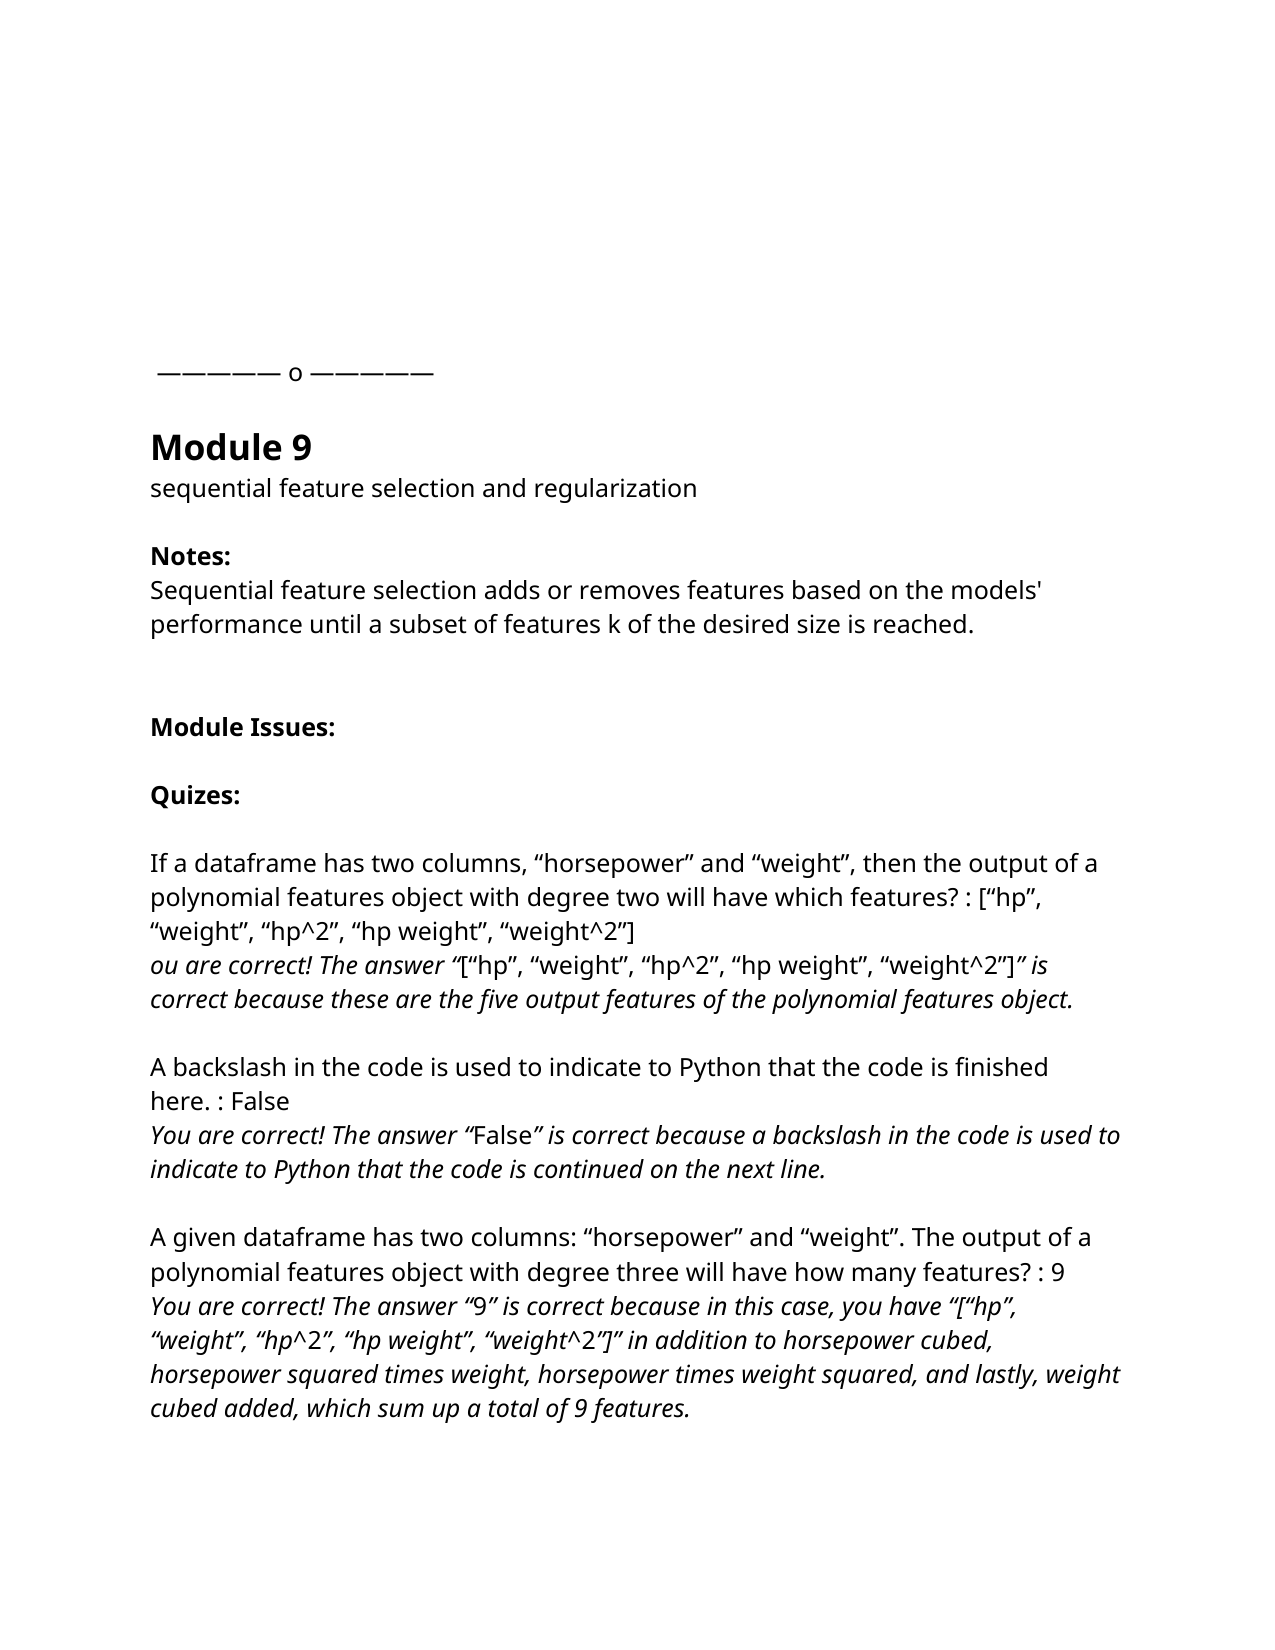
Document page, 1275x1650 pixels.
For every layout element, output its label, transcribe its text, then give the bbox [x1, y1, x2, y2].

text You are correct! The answer “9” is correct because in this case, you have “[“hp”, “weight”, “hp^2”, “hp weight”, “weight^2”]” in addition to horsepower cubed, horsepower squared times weight, horsepower times weight squared, and lastly, weight cubed added, which sum up a total of 9 features. [150, 1288, 1125, 1424]
text A given dataframe has two columns: “horsepower” and “weight”. The output of a polynomial features object with degree three will have how many features? : 9 [150, 1220, 1125, 1288]
text ————— o ————— [150, 354, 1125, 388]
text If a dataframe has two columns, “horsepower” and “weight”, then the output of a polynomial features object with degree two will have which features? : [“hp”, “weight”, “hp^2”, “hp weight”, “weight^2”] [150, 845, 1125, 948]
text Quizes: [150, 777, 1125, 811]
text A backslash in the code is used to indicate to Python that the code is finished here. : False [150, 1050, 1125, 1118]
text ou are correct! The answer “[“hp”, “weight”, “hp^2”, “hp weight”, “weight^2”]” is correct because these are the five output features of the polynomial features object. [150, 948, 1125, 1016]
text Module 9 [150, 422, 1125, 471]
text You are correct! The answer “False” is correct because a backslash in the code is used to indicate to Python that the code is continued on the next line. [150, 1118, 1125, 1186]
text sequential feature selection and regularization [150, 471, 1125, 505]
text Module Issues: [150, 709, 1125, 743]
text Sequential feature selection adds or removes features based on the models' performance until a subset of features k of the desired size is reached. [150, 573, 1125, 641]
text Notes: [150, 539, 1125, 573]
